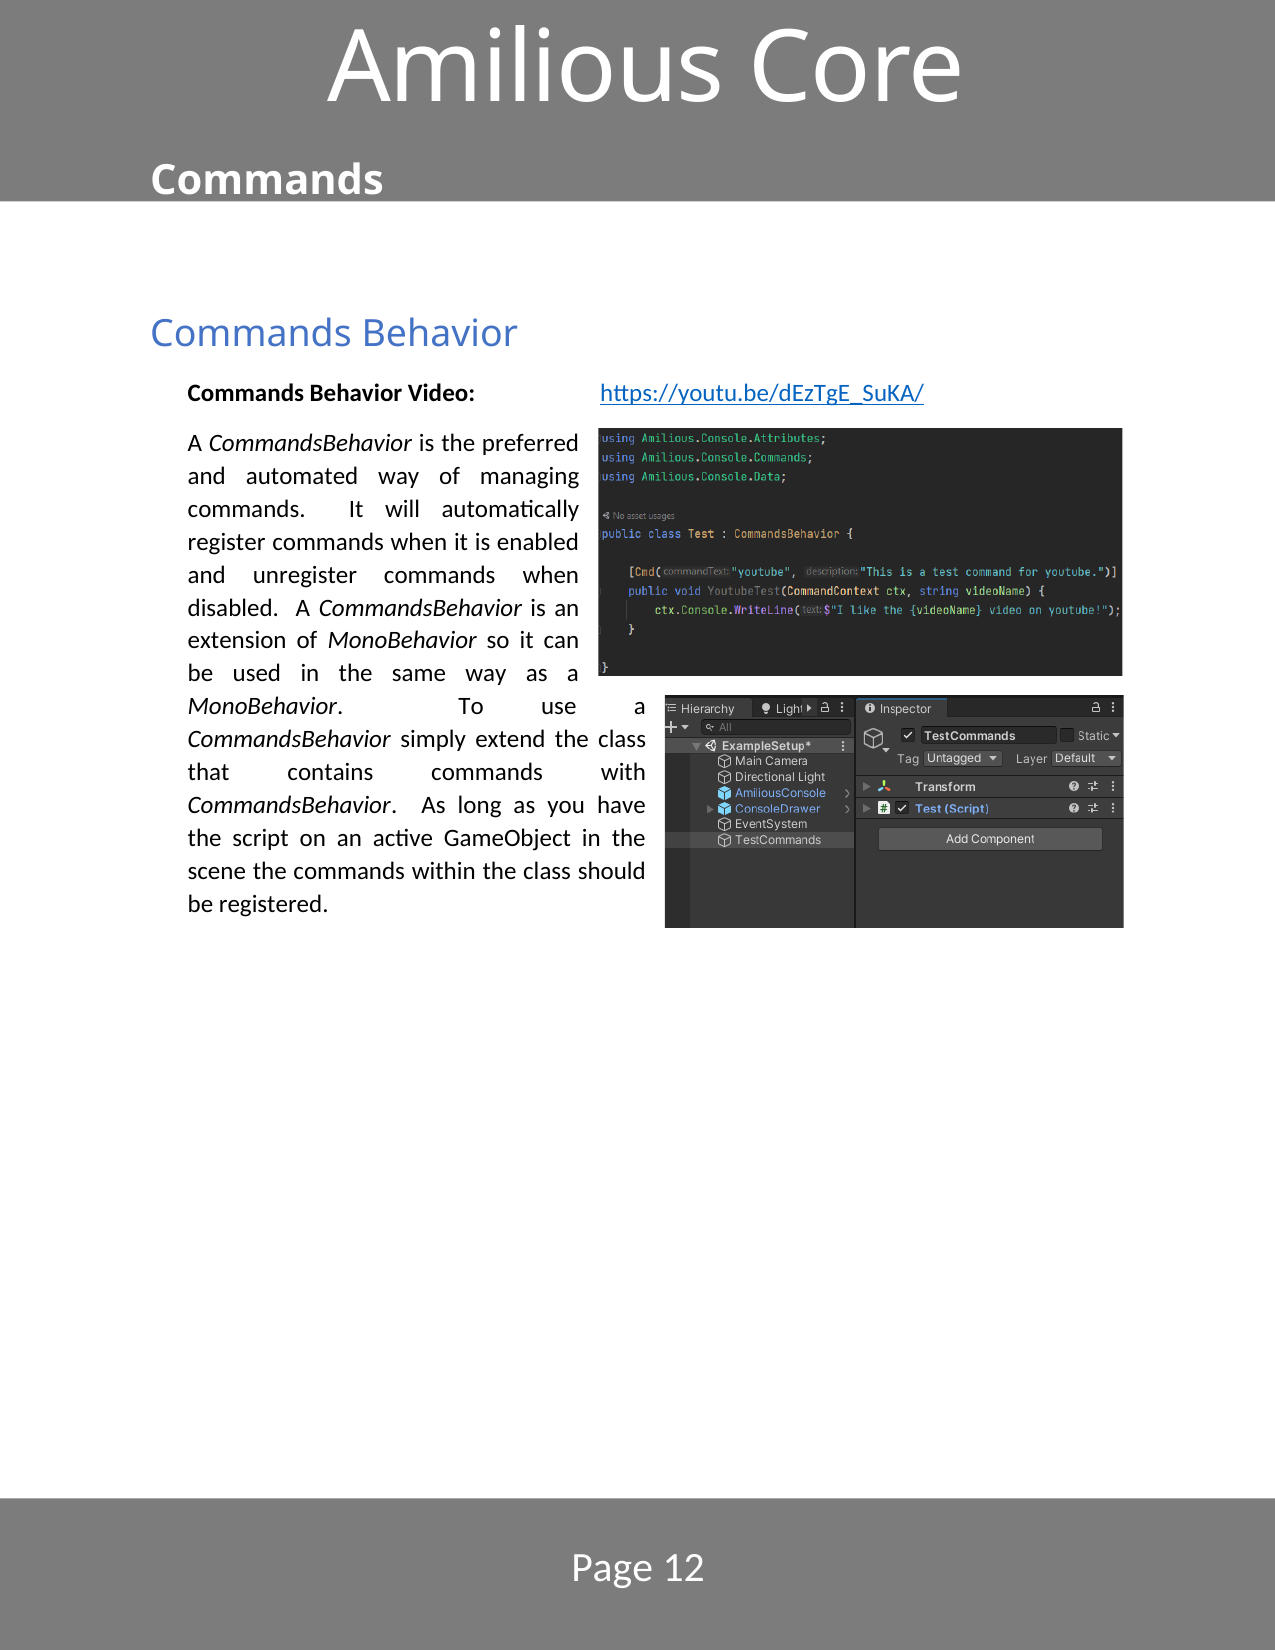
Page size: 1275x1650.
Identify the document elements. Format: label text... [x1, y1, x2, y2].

text Commands Behavior Video: https://youtu.be/dEzTgE_SuKA/ [187, 378, 1125, 408]
text Commands [150, 150, 1125, 207]
picture [664, 695, 1124, 927]
picture [597, 428, 1122, 675]
subtitle Commands Behavior [150, 306, 1125, 357]
